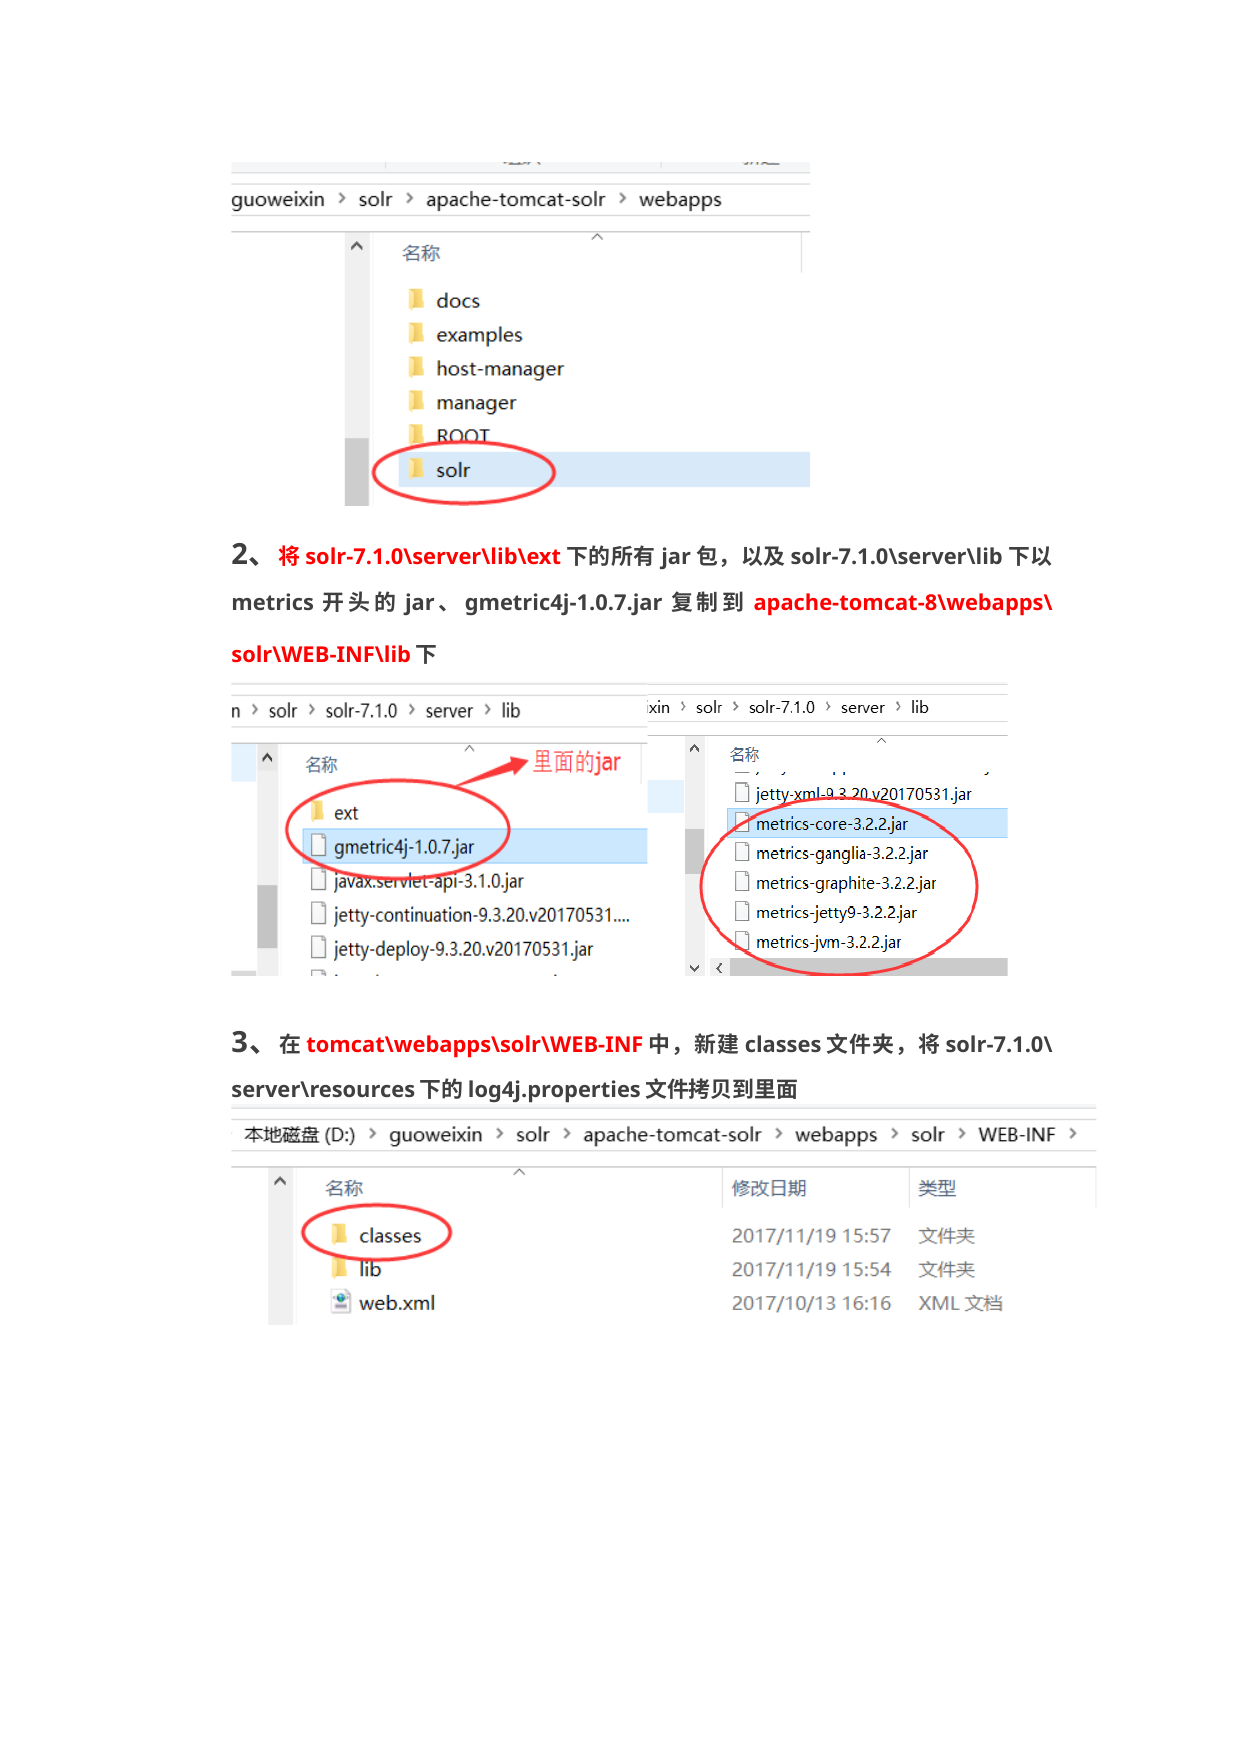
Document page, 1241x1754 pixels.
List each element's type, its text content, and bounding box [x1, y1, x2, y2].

list 3、在tomcat\webapps\solr\WEB-INF中，新建classes文件夹，将solr-7.1.0\server\resources下的log4j.properties文件拷贝到里面 [231, 1007, 1053, 1104]
picture [231, 1104, 1097, 1325]
list 2、将solr-7.1.0\server\lib\ext下的所有jar包，以及solr-7.1.0\server\lib下以metrics开头的jar、gmetric4j-1.0.7.jar复制到apache-tomcat-8\webapps\solr\WEB-INF\lib下 [231, 519, 1053, 682]
picture [231, 682, 1008, 976]
picture [231, 162, 811, 506]
